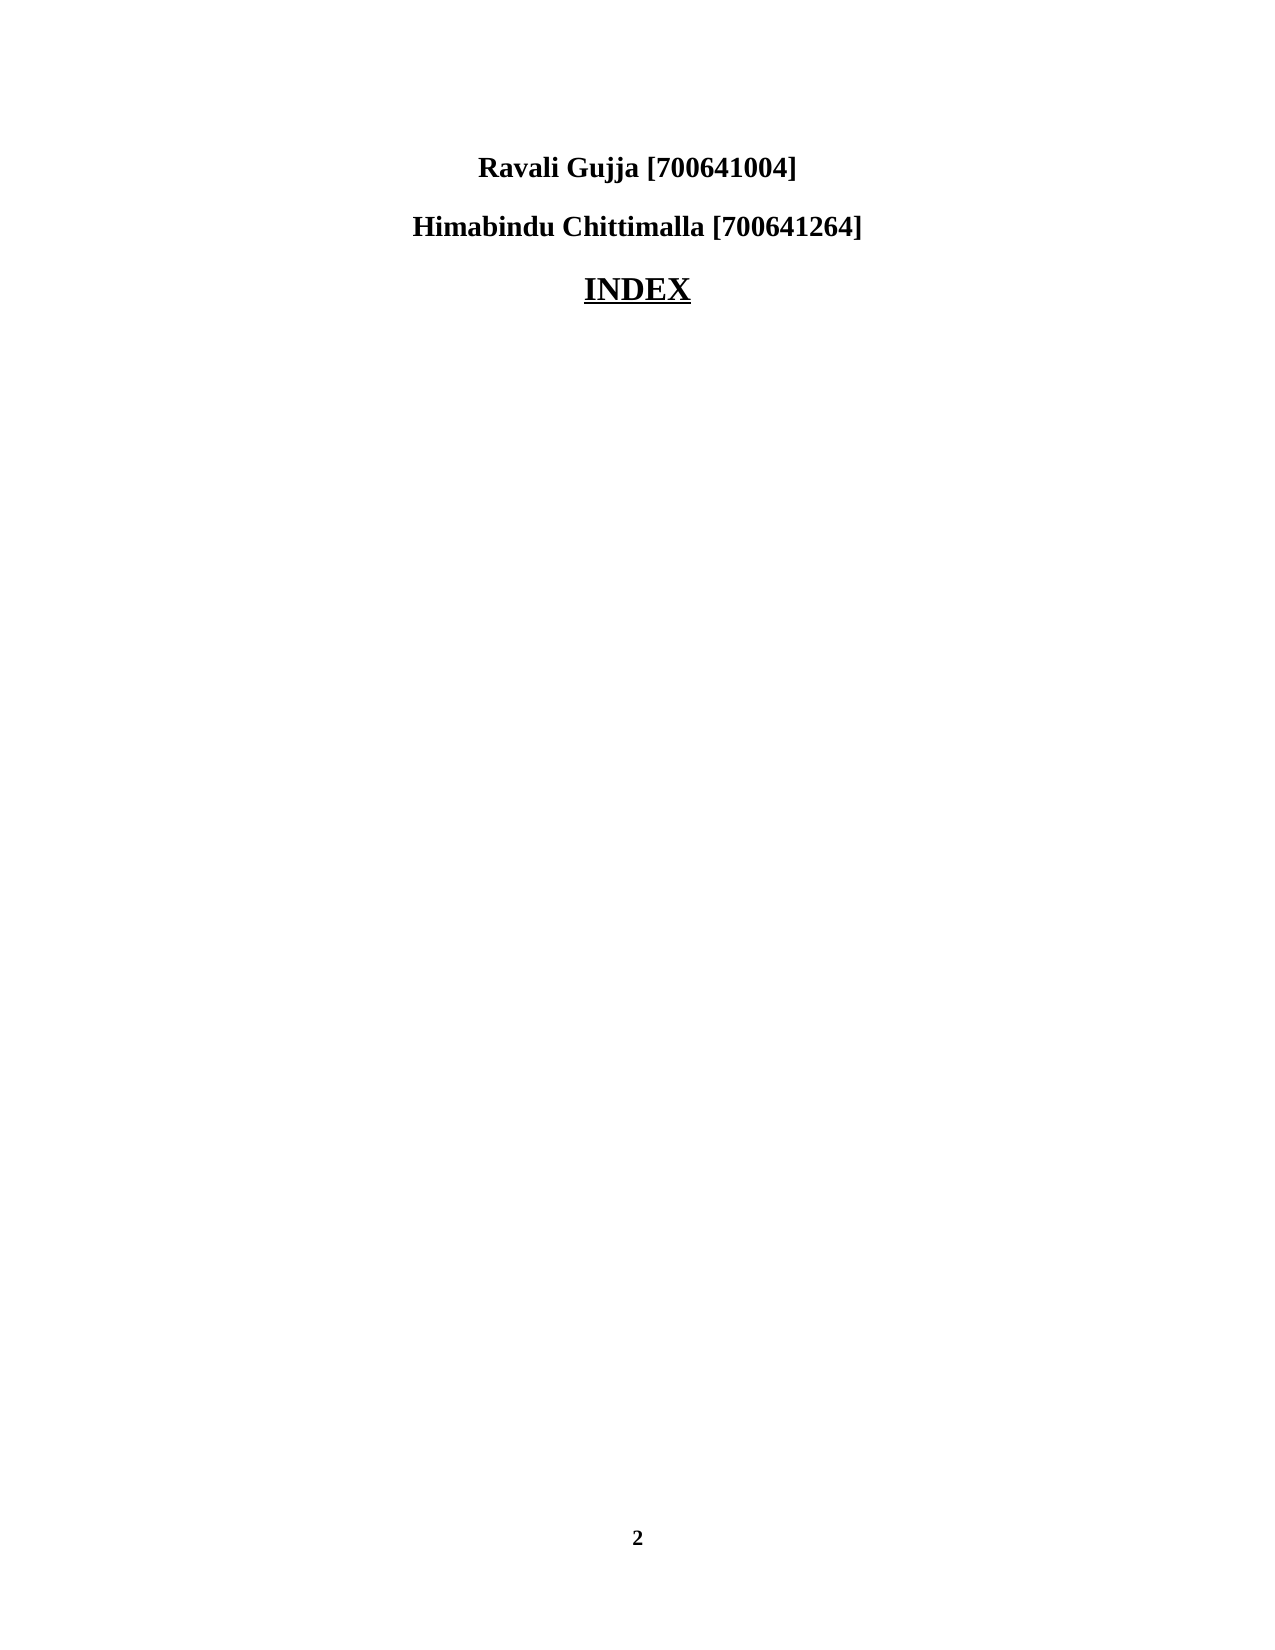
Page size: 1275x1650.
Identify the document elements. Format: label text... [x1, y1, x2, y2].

text Ravali Gujja [700641004] [150, 150, 1125, 183]
text Himabindu Chittimalla [700641264] [150, 209, 1125, 243]
text INDEX [150, 269, 1125, 307]
